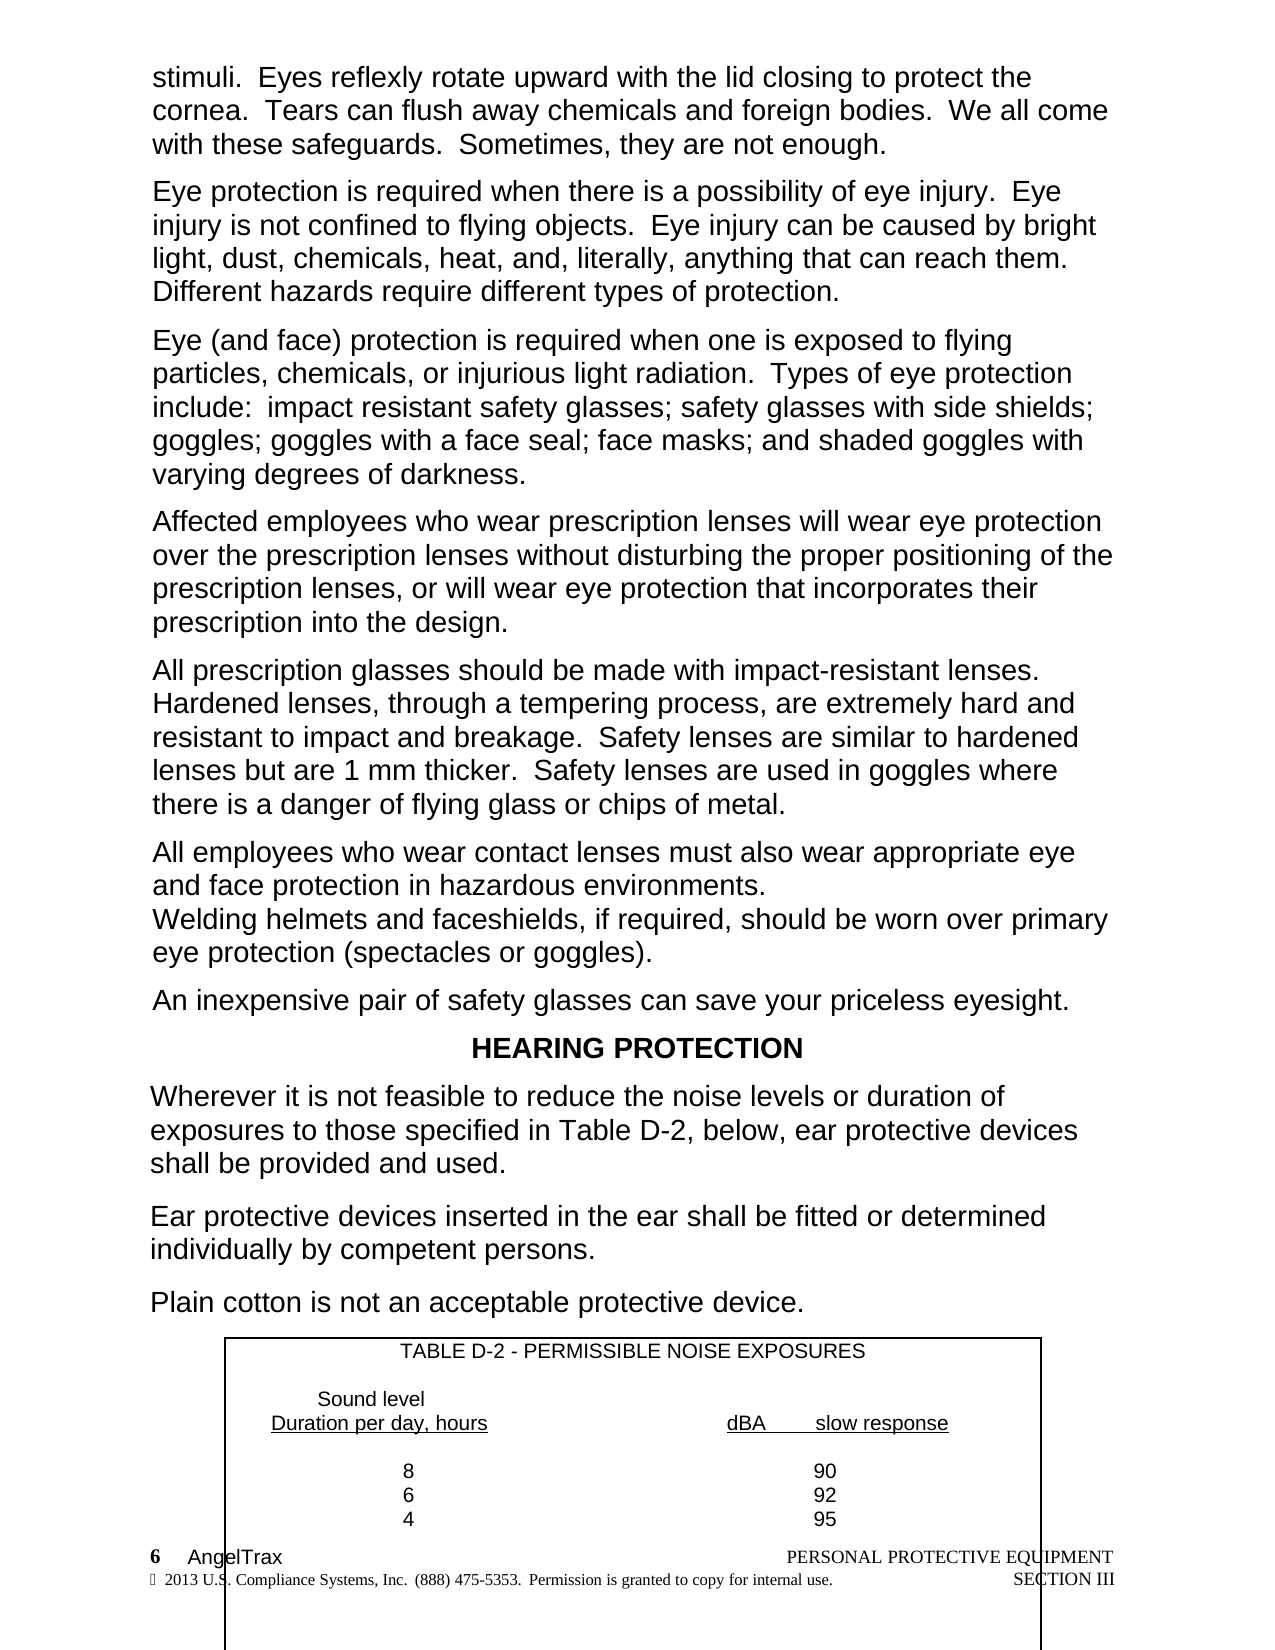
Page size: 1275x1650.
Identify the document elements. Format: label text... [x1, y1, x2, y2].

text Wherever it is not feasible to reduce the noise levels or duration of exposures to those specified in Table D-2, below, ear protective devices shall be provided and used. [150, 1079, 1106, 1180]
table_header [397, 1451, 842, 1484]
text An inexpensive pair of safety glasses can save your priceless eyesight. [152, 983, 1135, 1017]
text Eye protection is required when there is a possibility of eye injury. Eye injury is not confined to flying objects. Eye injury can be caused by bright light, dust, chemicals, heat, and, literally, anything that can reach them. [152, 174, 1115, 275]
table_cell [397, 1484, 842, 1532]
text Duration per day, hours dBA slow response [271, 1411, 1135, 1435]
text All employees who wear contact lenses must also wear appropriate eye and face protection in hazardous environments. [152, 835, 1115, 902]
subtitle HEARING PROTECTION [195, 1032, 1080, 1065]
text stimuli. Eyes reflexly rotate upward with the lid closing to protect the cornea. Tears can flush away chemicals and foreign bodies. We all come with these safeguards. Sometimes, they are not enough. [152, 60, 1115, 160]
text Affected employees who wear prescription lenses will wear eye protection over the prescription lenses without disturbing the proper positioning of the prescription lenses, or will wear eye protection that incorporates their prescription into the design. [152, 504, 1118, 639]
text Welding helmets and faceshields, if required, should be worn over primary eye protection (spectacles or goggles). [152, 902, 1135, 969]
text Ear protective devices inserted in the ear shall be fitted or determined individually by competent persons. [150, 1199, 1106, 1266]
text All prescription glasses should be made with impact-resistant lenses. Hardened lenses, through a tempering process, are extremely hard and resistant to impact and breakage. Safety lenses are similar to hardened lenses but are 1 mm thicker. Safety lenses are used in goggles where there is a danger of flying glass or chips of metal. [152, 653, 1118, 821]
text Eye (and face) protection is required when one is exposed to flying particles, chemicals, or injurious light radiation. Types of eye protection include: impact resistant safety glasses; safety glasses with side shields; goggles; goggles with a face seal; face masks; and shaded goggles with varying degrees of darkness. [152, 323, 1115, 490]
text Different hazards require different types of protection. [152, 275, 1135, 308]
text TABLE D-2 - PERMISSIBLE NOISE EXPOSURES [186, 1339, 1080, 1363]
text Plain cotton is not an acceptable protective device. [150, 1285, 1106, 1318]
text Sound level [317, 1387, 1106, 1411]
